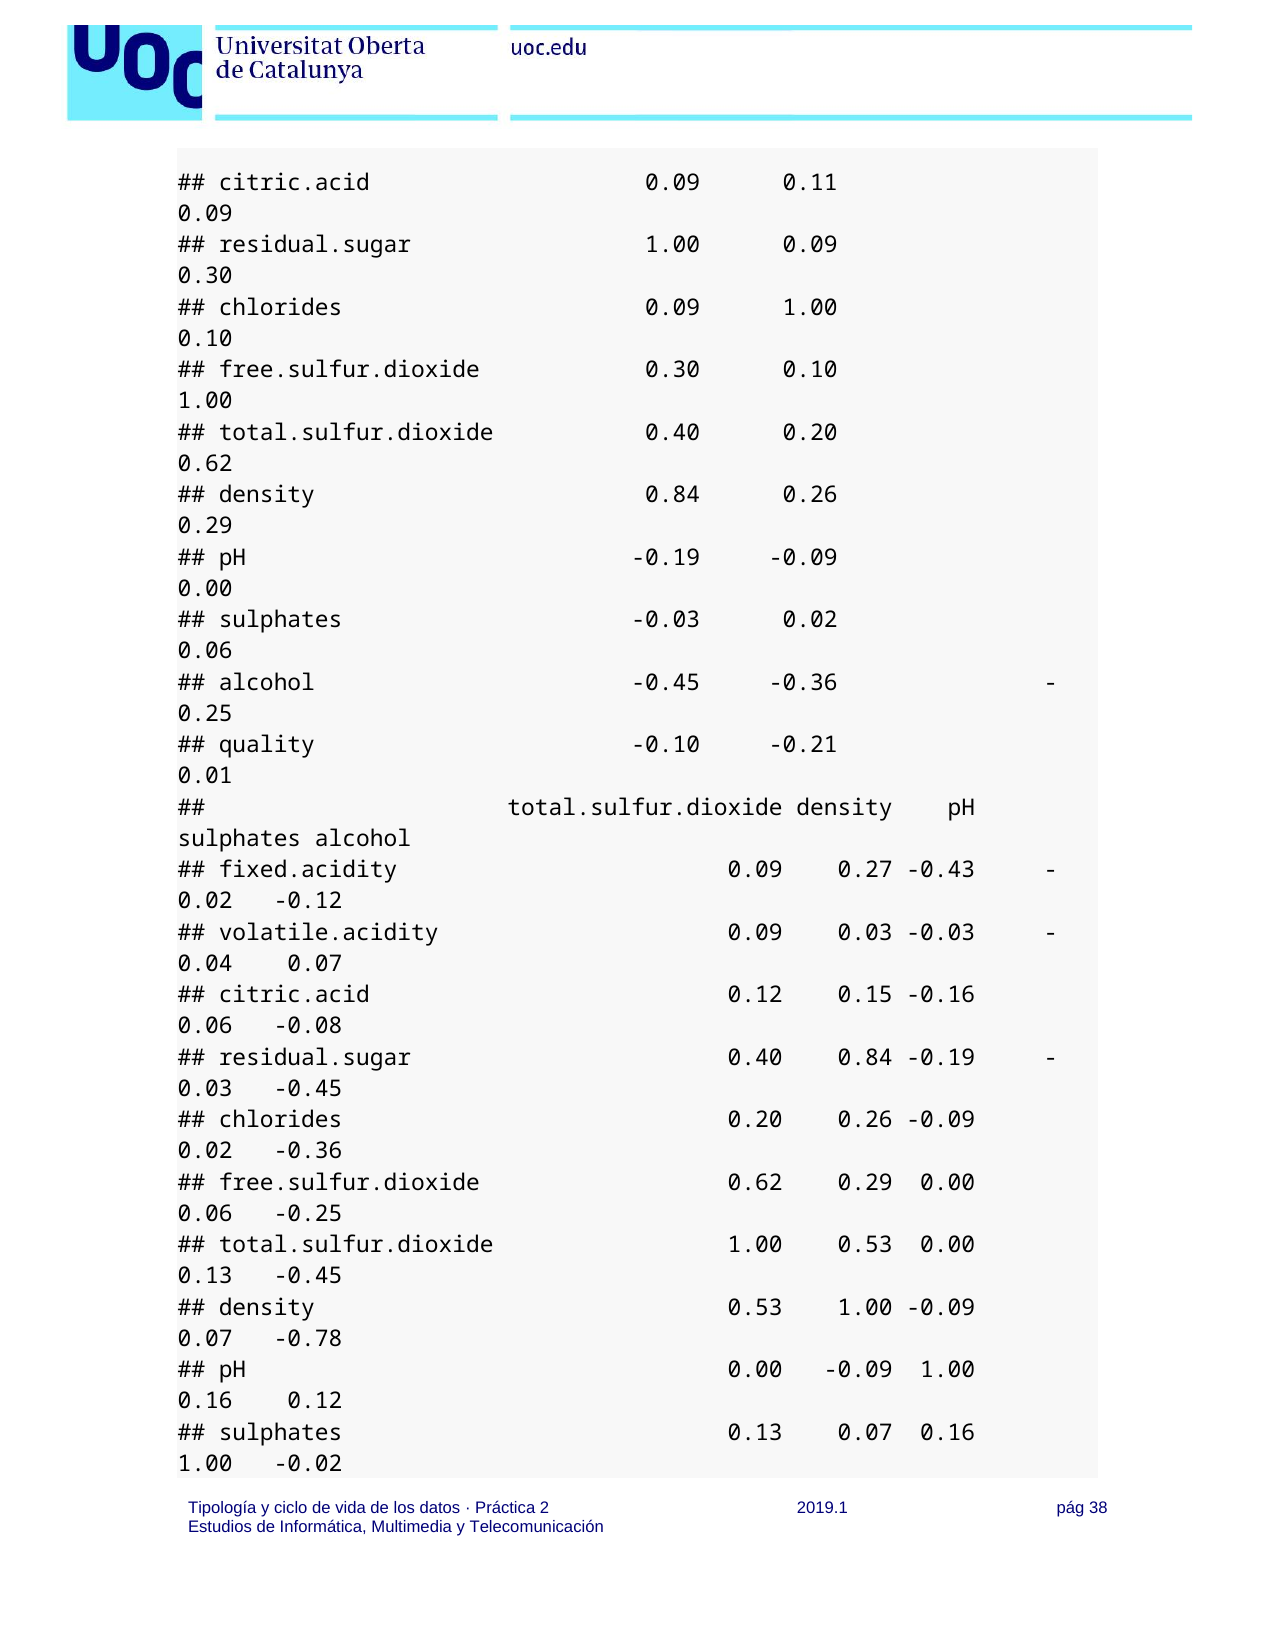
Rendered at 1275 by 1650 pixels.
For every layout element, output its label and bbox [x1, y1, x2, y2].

text [177, 148, 1098, 1478]
picture [61, 25, 1193, 129]
